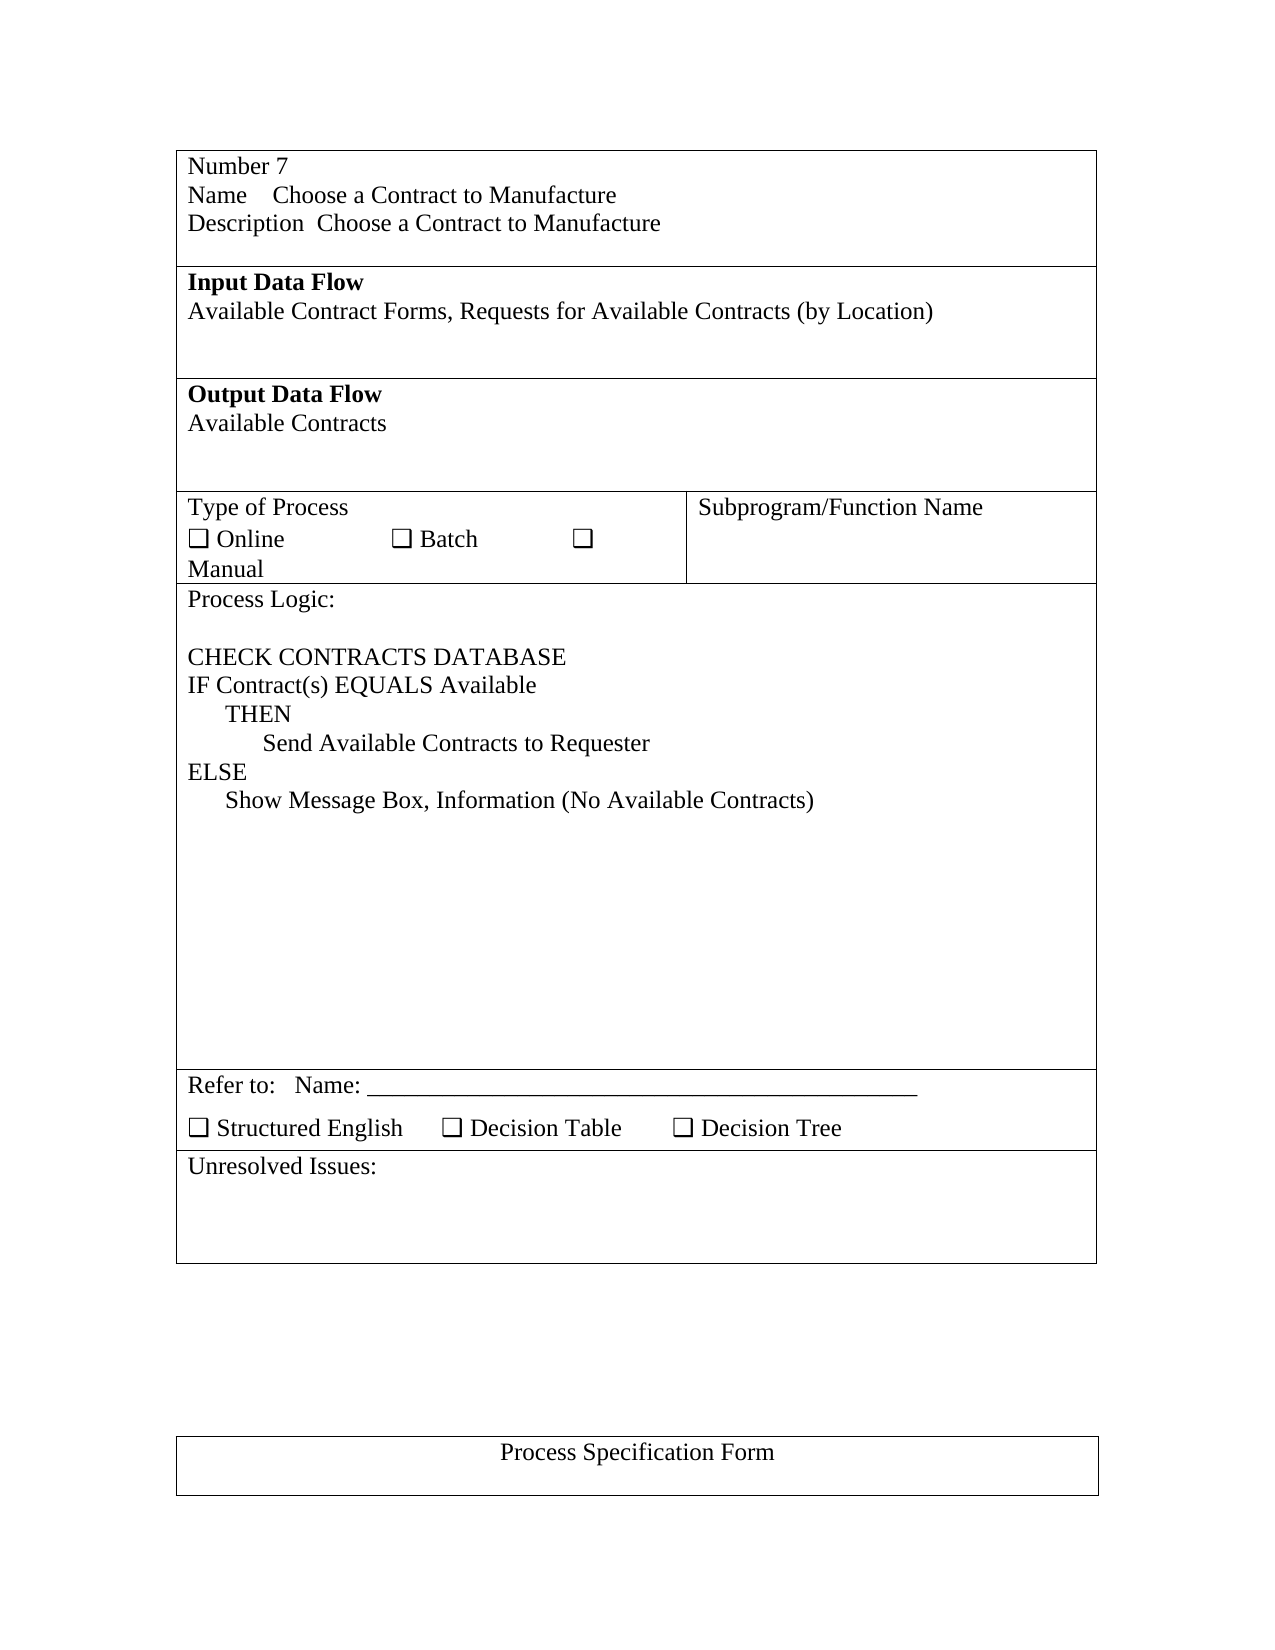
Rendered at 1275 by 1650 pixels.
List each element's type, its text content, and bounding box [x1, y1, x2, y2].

table_cell Refer to: Name: ____________________________________________ ❑ Structured English ❑ Decision Table ❑ Decision Tree [177, 1070, 1096, 1150]
table_cell Process Logic: CHECK CONTRACTS DATABASE IF Contract(s) EQUALS Available THEN Send Available Contracts to Requester ELSE Show Message Box, Information (No Available Contracts) [177, 584, 1096, 1069]
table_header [177, 151, 1096, 266]
table_cell Output Data Flow Available Contracts [177, 379, 1096, 491]
table_cell Subprogram/Function Name [687, 492, 1096, 583]
table_cell Input Data Flow Available Contract Forms, Requests for Available Contracts (by Location) [177, 267, 1096, 378]
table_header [177, 1437, 1098, 1495]
table_cell Type of Process ❑ Online ❑ Batch ❑ Manual [177, 492, 686, 583]
table_cell Unresolved Issues: [177, 1151, 1096, 1263]
